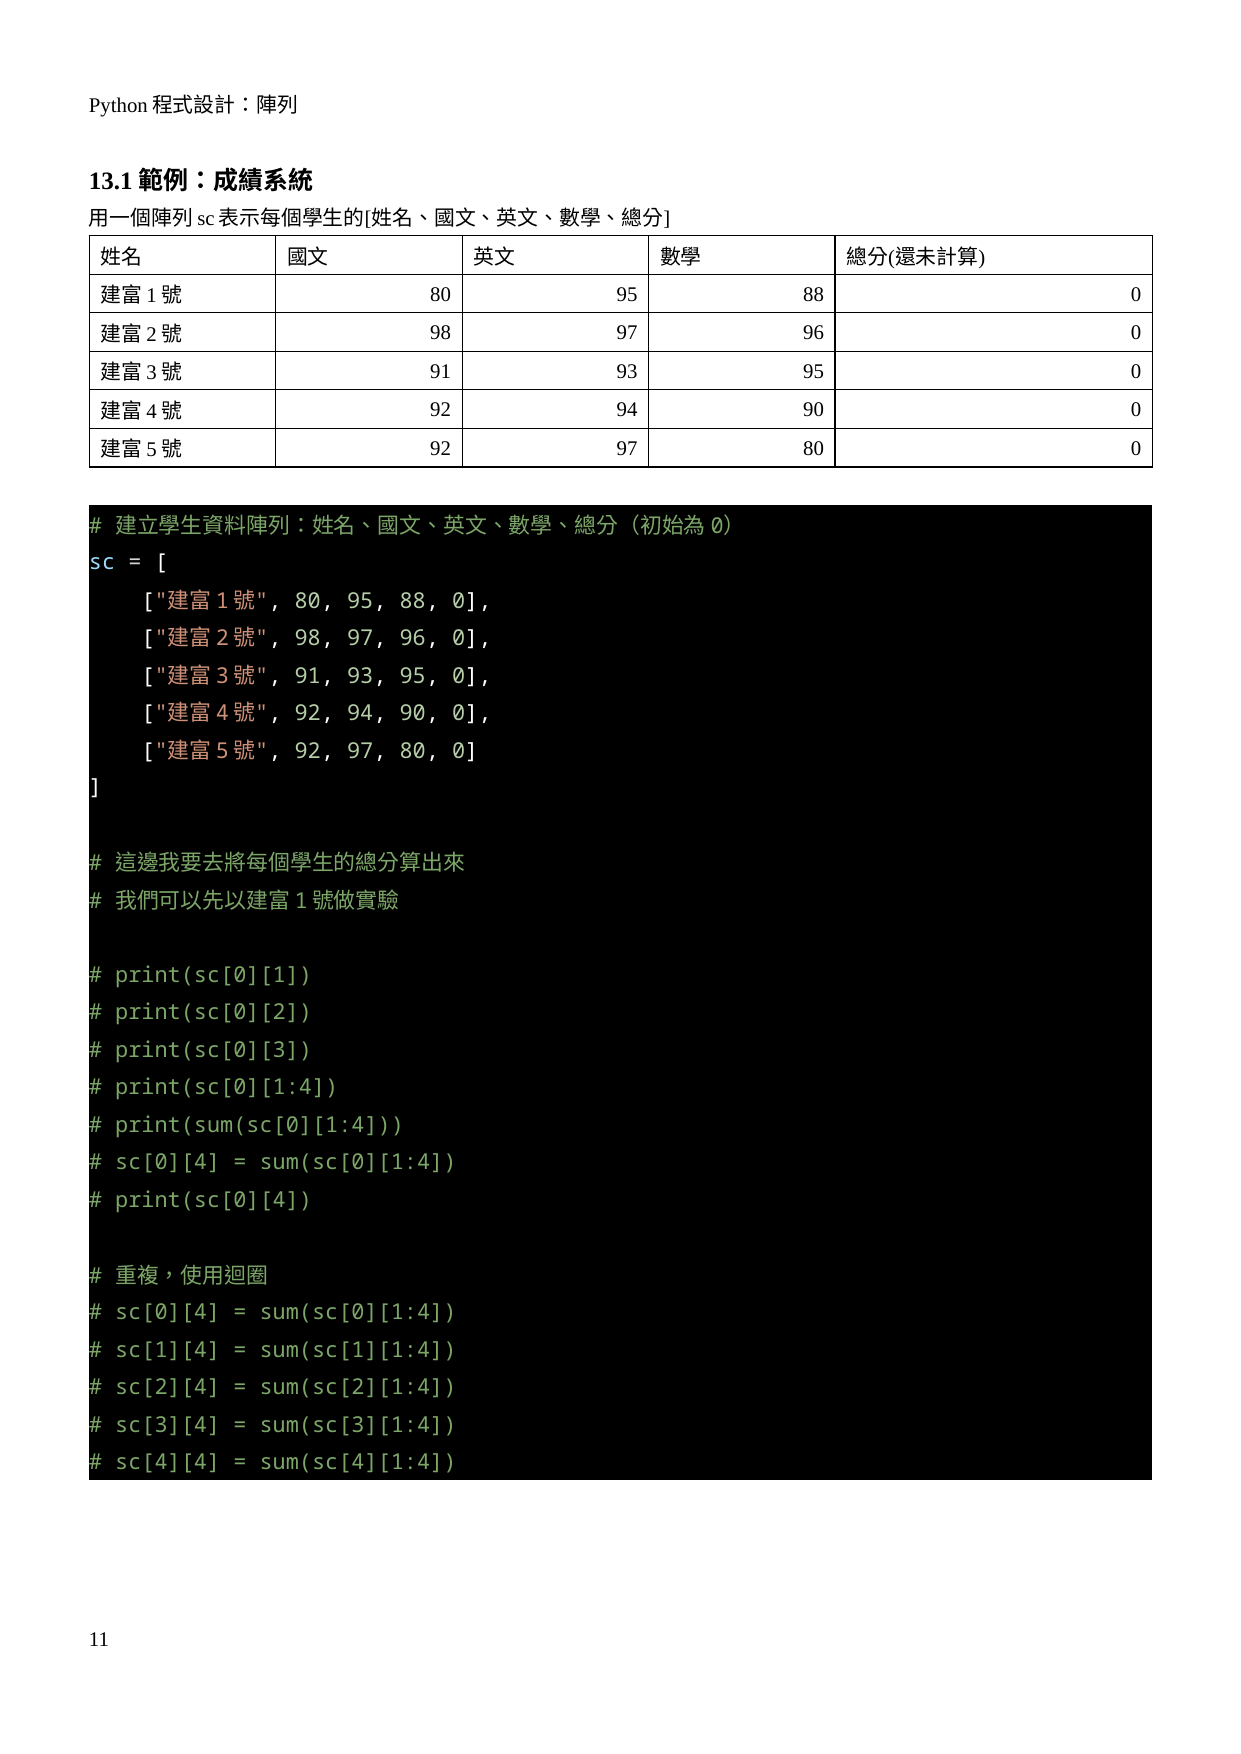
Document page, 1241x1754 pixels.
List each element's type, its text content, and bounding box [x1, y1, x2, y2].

table_cell 建富1號 [90, 275, 275, 312]
text # print(sc[0][4]) [89, 1180, 1152, 1217]
text # print(sc[0][3]) [89, 1030, 1152, 1067]
table_cell 90 [649, 390, 834, 428]
table_header 姓名 [90, 236, 275, 274]
table_cell 93 [463, 352, 648, 389]
table_cell 0 [836, 352, 1152, 389]
table_cell 96 [649, 313, 834, 351]
table_cell 97 [463, 429, 648, 466]
table_cell 95 [649, 352, 834, 389]
text ["建富5號", 92, 97, 80, 0] [89, 730, 1152, 767]
table_cell 0 [836, 313, 1152, 351]
text # print(sc[0][1]) [89, 955, 1152, 992]
text # print(sc[0][2]) [89, 992, 1152, 1030]
table_cell 92 [276, 390, 462, 428]
table_cell 0 [836, 429, 1152, 466]
text # sc[1][4] = sum(sc[1][1:4]) [89, 1330, 1152, 1367]
text # 建立學生資料陣列：姓名、國文、英文、數學、總分（初始為 0） [89, 505, 1152, 542]
table_cell 0 [836, 390, 1152, 428]
table_cell 建富3號 [90, 352, 275, 389]
table_header 數學 [649, 236, 834, 274]
table_header 國文 [276, 236, 462, 274]
table_cell 97 [463, 313, 648, 351]
subtitle 範例：成績系統 [89, 160, 1152, 198]
text # sc[4][4] = sum(sc[4][1:4]) [89, 1442, 1152, 1480]
text # sc[3][4] = sum(sc[3][1:4]) [89, 1405, 1152, 1442]
text # 重複，使用迴圈 [89, 1255, 1152, 1292]
table_header 總分(還未計算) [836, 236, 1152, 274]
table_cell 0 [836, 275, 1152, 312]
text ] [89, 767, 1152, 805]
text # 這邊我要去將每個學生的總分算出來 [89, 842, 1152, 880]
table_cell 95 [463, 275, 648, 312]
text # sc[0][4] = sum(sc[0][1:4]) [89, 1142, 1152, 1180]
text # print(sc[0][1:4]) [89, 1067, 1152, 1105]
text # sc[2][4] = sum(sc[2][1:4]) [89, 1367, 1152, 1405]
table_cell 80 [276, 275, 462, 312]
text ["建富3號", 91, 93, 95, 0], [89, 655, 1152, 692]
table_cell 80 [649, 429, 834, 466]
table_cell 建富2號 [90, 313, 275, 351]
table_header 英文 [463, 236, 648, 274]
table_cell 88 [649, 275, 834, 312]
table_cell 建富4號 [90, 390, 275, 428]
text ["建富2號", 98, 97, 96, 0], [89, 617, 1152, 655]
text ["建富4號", 92, 94, 90, 0], [89, 692, 1152, 730]
text # print(sum(sc[0][1:4])) [89, 1105, 1152, 1142]
table_cell 92 [276, 429, 462, 466]
text 用一個陣列sc表示每個學生的[姓名、國文、英文、數學、總分] [89, 198, 1152, 235]
table_cell 98 [276, 313, 462, 351]
text ["建富1號", 80, 95, 88, 0], [89, 580, 1152, 617]
text # 我們可以先以建富1號做實驗 [89, 880, 1152, 917]
table_cell 91 [276, 352, 462, 389]
table_cell 94 [463, 390, 648, 428]
table_cell 建富5號 [90, 429, 275, 466]
text sc = [ [89, 542, 1152, 580]
text # sc[0][4] = sum(sc[0][1:4]) [89, 1292, 1152, 1330]
